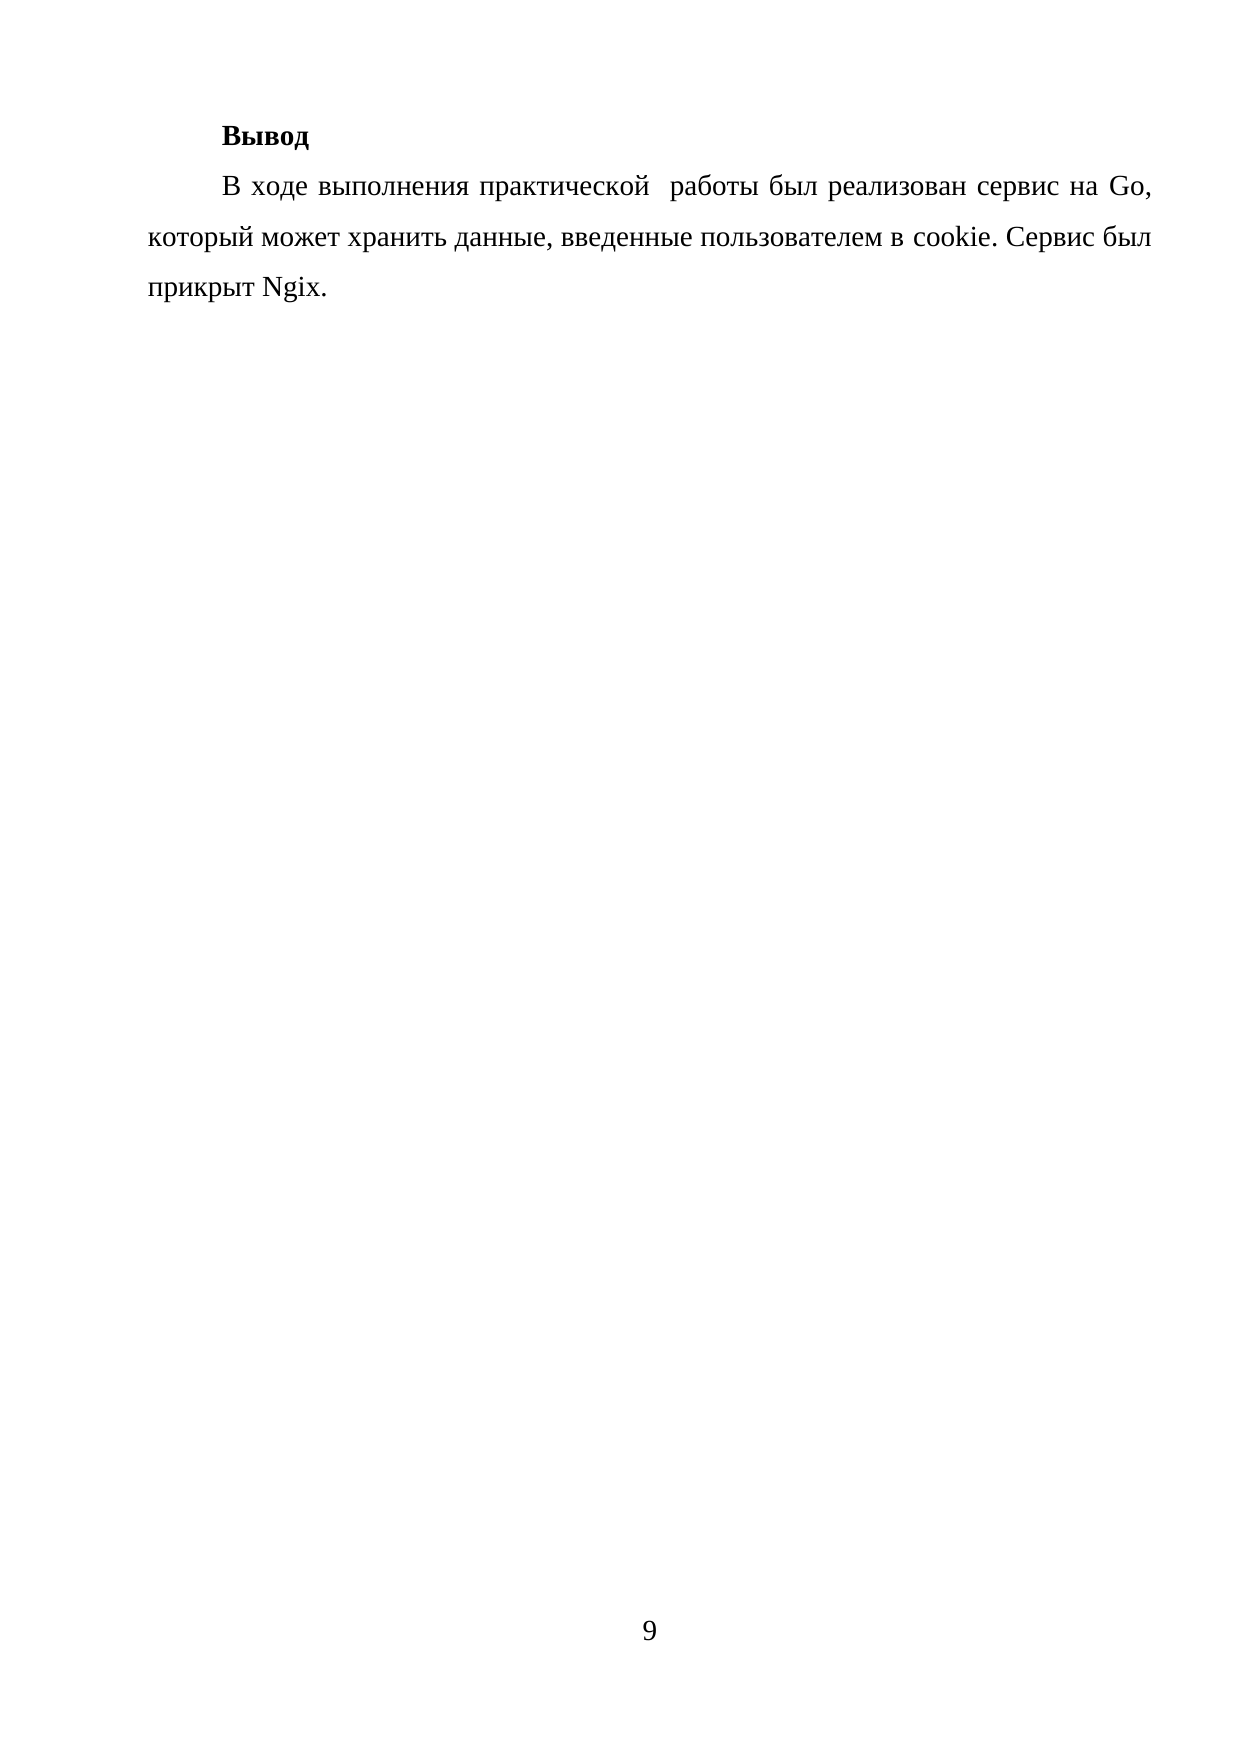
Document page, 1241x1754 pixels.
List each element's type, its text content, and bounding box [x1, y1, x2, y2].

subtitle Вывод [148, 118, 1152, 152]
text В ходе выполнения практической работы был реализован сервис на Go, который может хранить данные, введенные пользователем в cookie. Сервис был прикрыт Ngix. [148, 168, 1152, 303]
